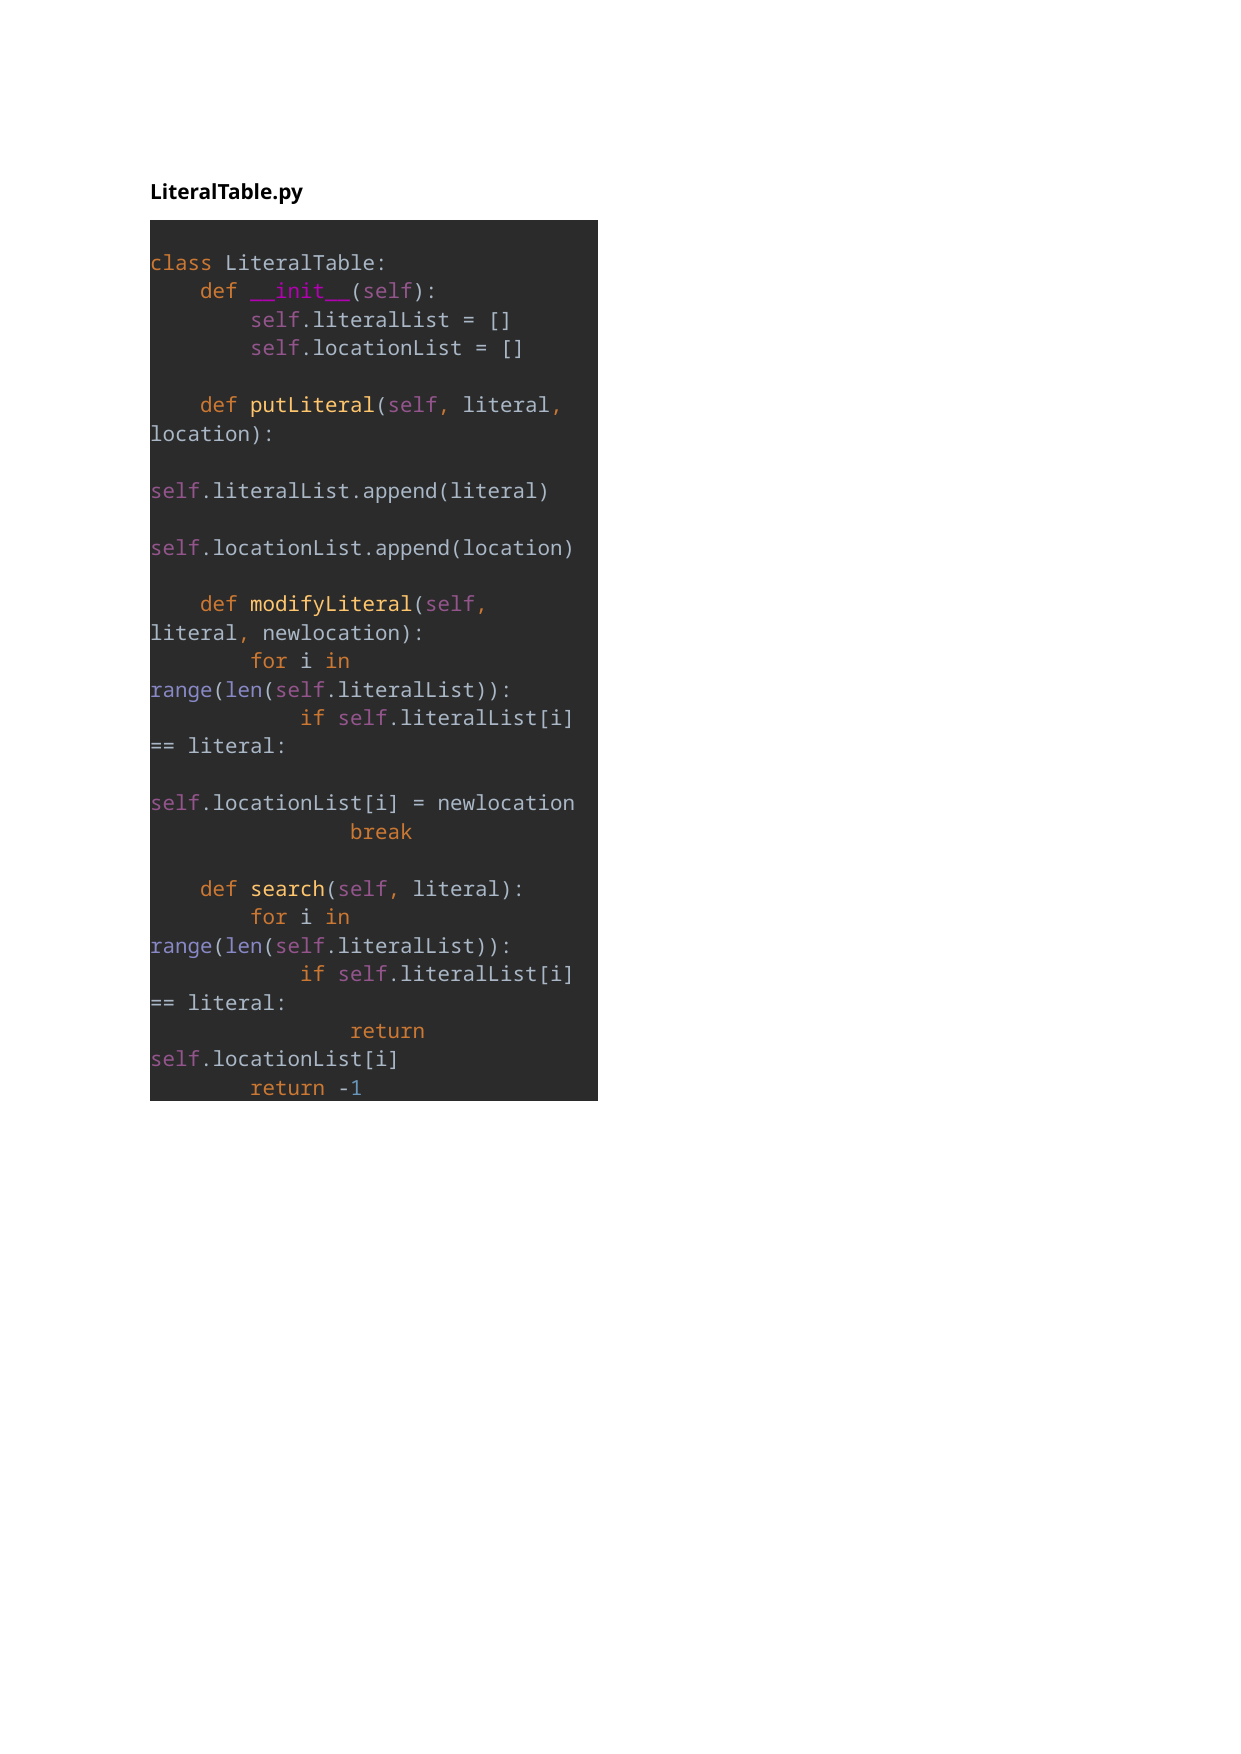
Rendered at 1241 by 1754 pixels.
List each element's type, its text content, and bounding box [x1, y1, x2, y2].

text class LiteralTable: def __init__(self): self.literalList = [] self.locationList = [] def putLiteral(self, literal, location): self.literalList.append(literal) self.locationList.append(location) def modifyLiteral(self, literal, newlocation): for i in range(len(self.literalList)): if self.literalList[i] == literal: self.locationList[i] = newlocation break def search(self, literal): for i in range(len(self.literalList)): if self.literalList[i] == literal: return self.locationList[i] return -1 [150, 220, 598, 1101]
text LiteralTable.py [150, 177, 598, 206]
